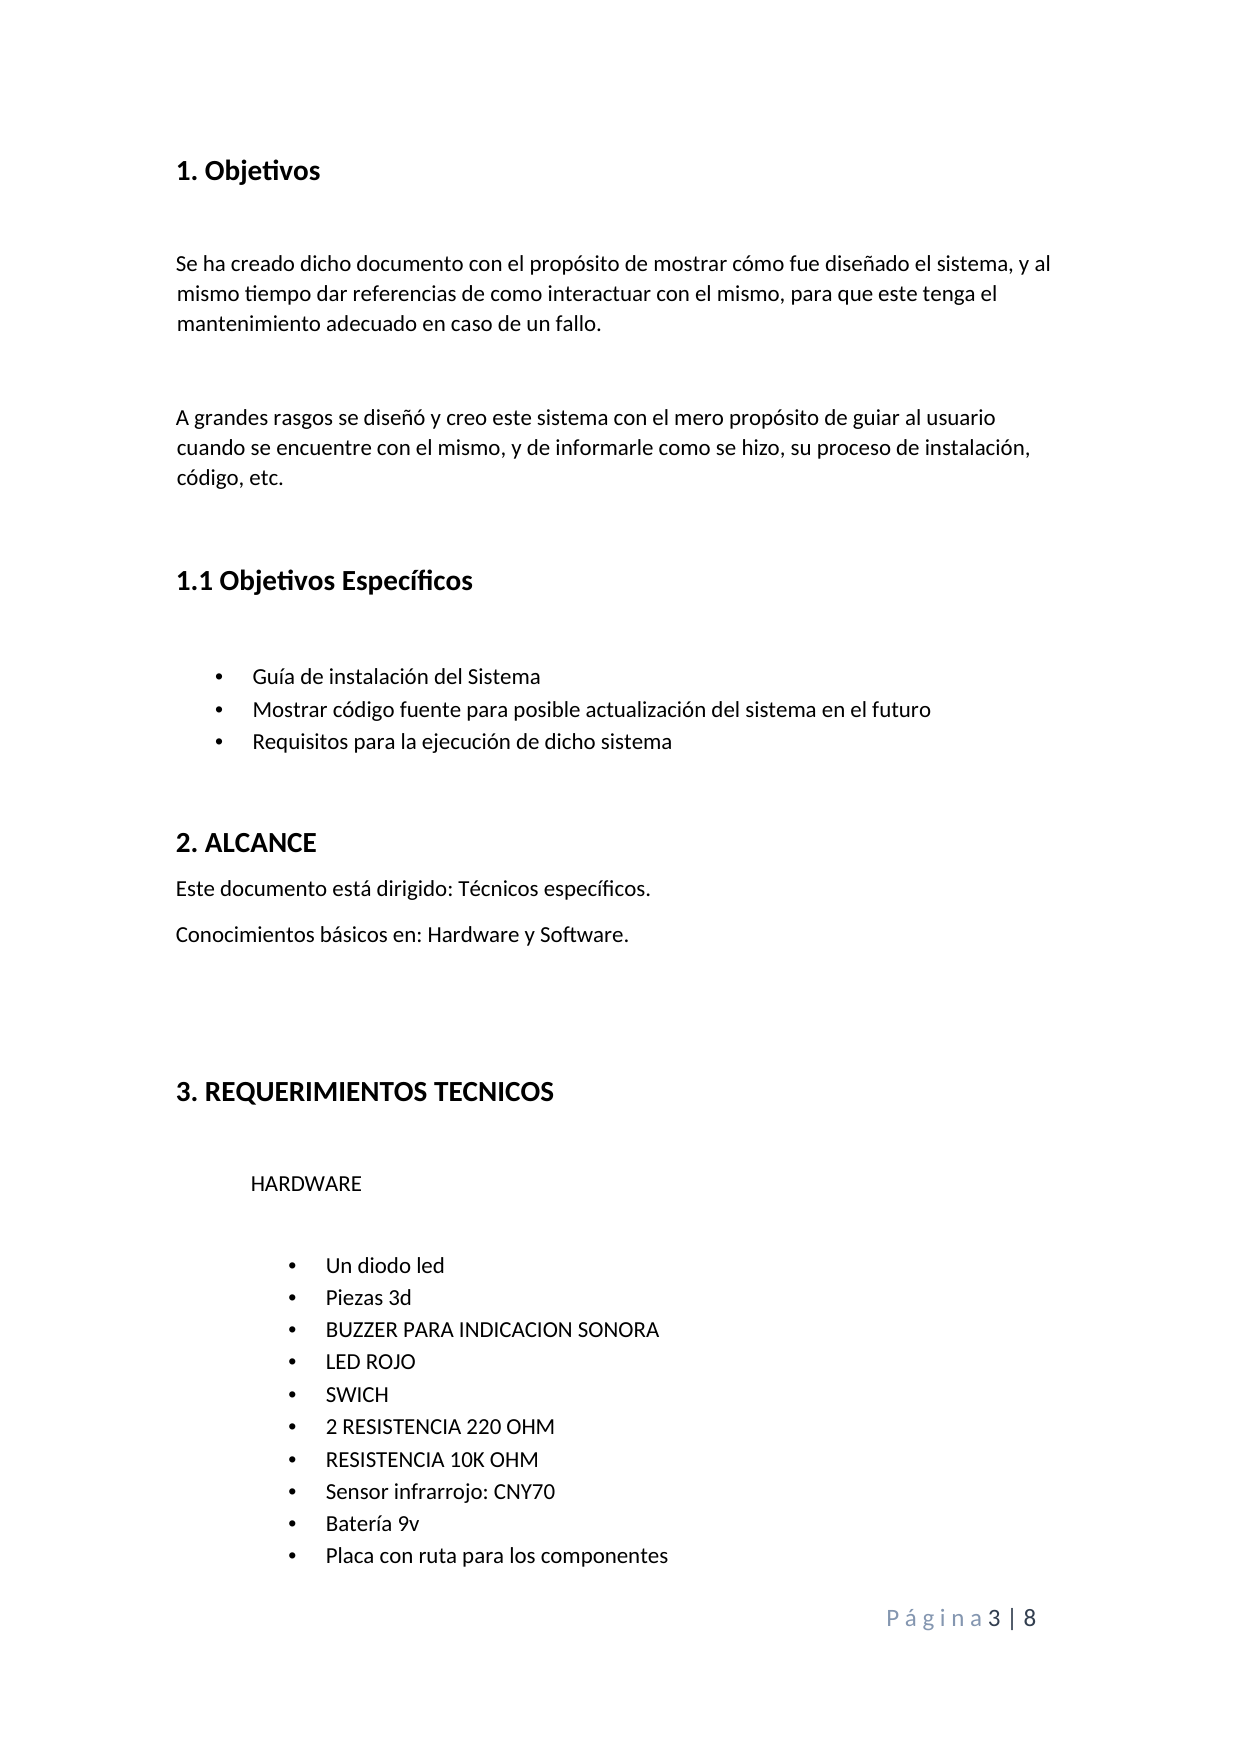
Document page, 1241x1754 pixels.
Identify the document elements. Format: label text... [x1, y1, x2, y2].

list SWICH [288, 1380, 1063, 1408]
text Conocimientos básicos en: Hardware y Software. [176, 921, 1063, 949]
list Piezas 3d [288, 1283, 1063, 1311]
list Mostrar código fuente para posible actualización del sistema en el futuro [215, 695, 1063, 723]
text Se ha creado dicho documento con el propósito de mostrar cómo fue diseñado el sistema, y al mismo tiempo dar referencias de como interactuar con el mismo, para que este tenga el mantenimiento adecuado en caso de un fallo. [176, 249, 1063, 338]
subtitle 3. REQUERIMIENTOS TECNICOS [176, 1073, 1164, 1108]
list 2 RESISTENCIA 220 OHM [288, 1412, 1063, 1440]
text A grandes rasgos se diseñó y creo este sistema con el mero propósito de guiar al usuario cuando se encuentre con el mismo, y de informarle como se hizo, su proceso de instalación, código, etc. [176, 403, 1063, 491]
text Este documento está dirigido: Técnicos específicos. [176, 874, 1063, 902]
list BUZZER PARA INDICACION SONORA [288, 1315, 1063, 1343]
list Placa con ruta para los componentes [288, 1541, 1063, 1569]
list Guía de instalación del Sistema [215, 662, 1063, 691]
list Sensor infrarrojo: CNY70 [288, 1477, 1063, 1505]
subtitle 1.1 Objetivos Específicos [176, 562, 1164, 597]
text HARDWARE [251, 1169, 1063, 1198]
subtitle 1. Objetivos [176, 152, 1164, 188]
list Batería 9v [288, 1509, 1063, 1537]
subtitle 2. ALCANCE [176, 824, 1164, 859]
list LED ROJO [288, 1347, 1063, 1376]
list RESISTENCIA 10K OHM [288, 1445, 1063, 1473]
list Un diodo led [288, 1251, 1063, 1279]
list Requisitos para la ejecución de dicho sistema [215, 727, 1063, 755]
